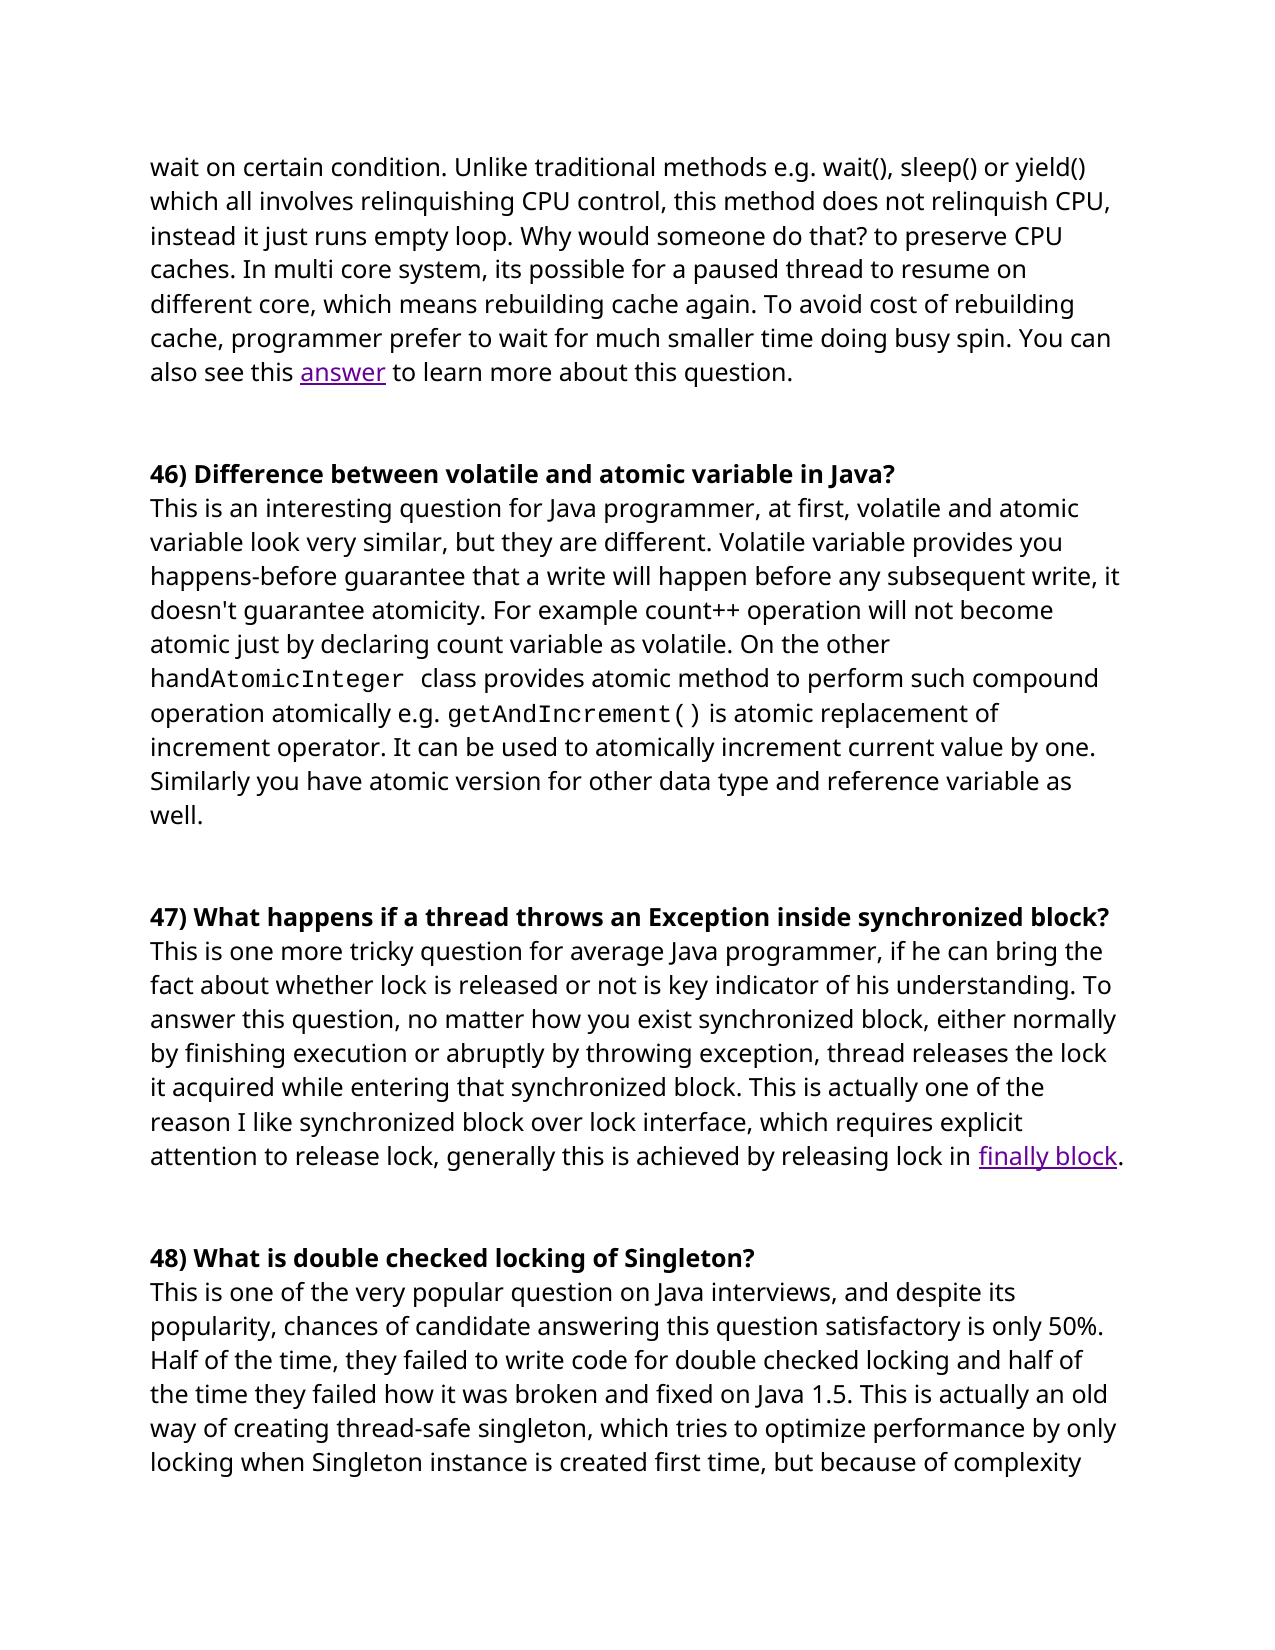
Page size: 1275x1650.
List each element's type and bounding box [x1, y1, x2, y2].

text [150, 150, 1125, 1479]
